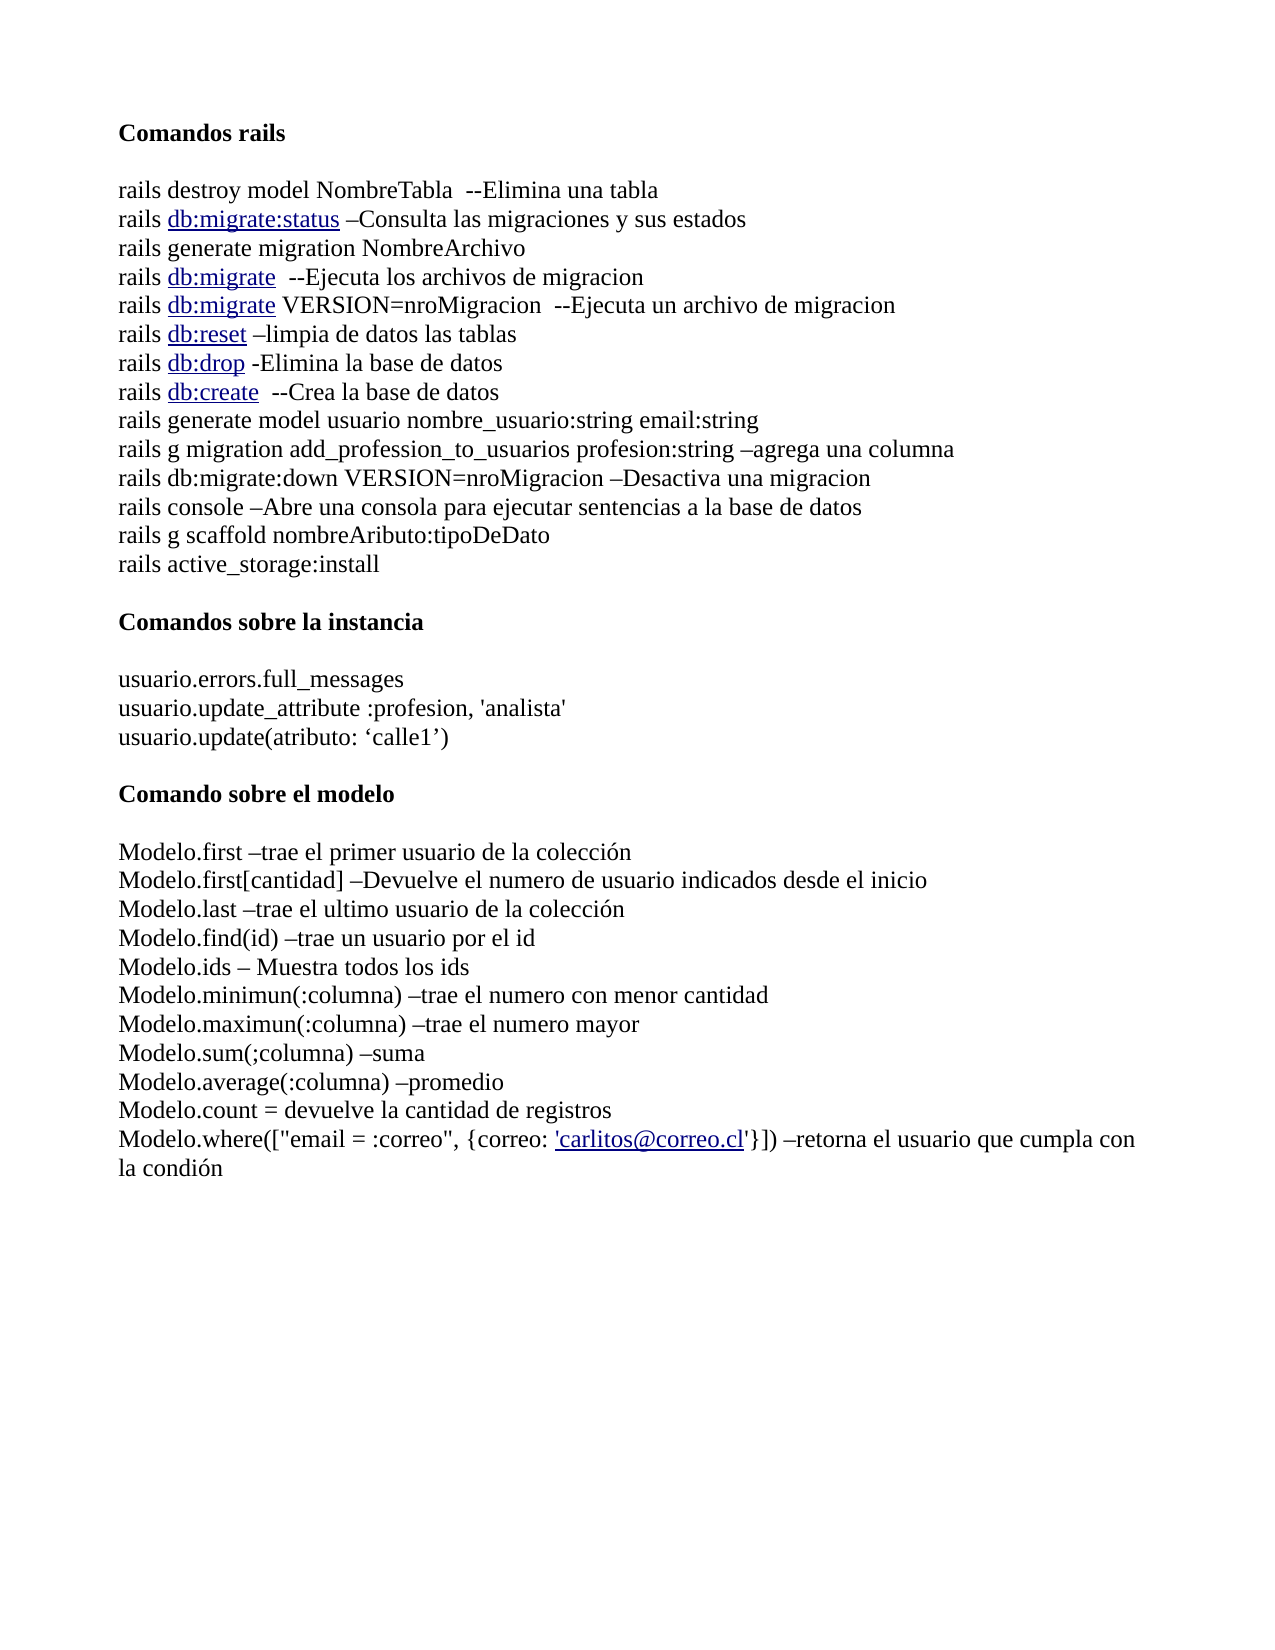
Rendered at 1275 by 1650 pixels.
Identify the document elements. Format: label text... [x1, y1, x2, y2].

text rails g scaffold nombreAributo:tipoDeDato [118, 521, 1157, 549]
text Modelo.ids – Muestra todos los ids [118, 952, 1157, 981]
text rails console –Abre una consola para ejecutar sentencias a la base de datos [118, 492, 1157, 521]
text Modelo.average(:columna) –promedio [118, 1067, 1157, 1096]
text rails db:migrate:status –Consulta las migraciones y sus estados [118, 204, 1157, 233]
text rails db:reset –limpia de datos las tablas [118, 319, 1157, 348]
text Modelo.count = devuelve la cantidad de registros [118, 1096, 1157, 1124]
text rails active_storage:install [118, 549, 1157, 578]
text rails db:migrate VERSION=nroMigracion --Ejecuta un archivo de migracion [118, 291, 1157, 319]
text Modelo.first[cantidad] –Devuelve el numero de usuario indicados desde el inicio [118, 866, 1157, 894]
text Modelo.maximun(:columna) –trae el numero mayor [118, 1009, 1157, 1038]
text rails generate model usuario nombre_usuario:string email:string [118, 406, 1157, 434]
text rails generate migration NombreArchivo [118, 233, 1157, 262]
text rails db:drop -Elimina la base de datos [118, 348, 1157, 377]
text rails db:migrate:down VERSION=nroMigracion –Desactiva una migracion [118, 463, 1157, 492]
text Modelo.find(id) –trae un usuario por el id [118, 923, 1157, 952]
text Modelo.sum(;columna) –suma [118, 1038, 1157, 1067]
text rails g migration add_profession_to_usuarios profesion:string –agrega una columna [118, 434, 1157, 463]
text Modelo.last –trae el ultimo usuario de la colección [118, 894, 1157, 923]
text usuario.update(atributo: ‘calle1’) [118, 722, 1157, 751]
text Comandos rails [118, 118, 1157, 147]
text Modelo.minimun(:columna) –trae el numero con menor cantidad [118, 981, 1157, 1009]
text rails db:migrate --Ejecuta los archivos de migracion [118, 262, 1157, 291]
text rails destroy model NombreTabla --Elimina una tabla [118, 176, 1157, 204]
text Comandos sobre la instancia [118, 607, 1157, 636]
text Modelo.first –trae el primer usuario de la colección [118, 837, 1157, 866]
text Modelo.where(["email = :correo", {correo: 'carlitos@correo.cl'}]) –retorna el usuario que cumpla con la condión [118, 1124, 1157, 1182]
text rails db:create --Crea la base de datos [118, 377, 1157, 406]
text usuario.errors.full_messages [118, 664, 1157, 693]
text usuario.update_attribute :profesion, 'analista' [118, 693, 1157, 722]
text Comando sobre el modelo [118, 779, 1157, 808]
